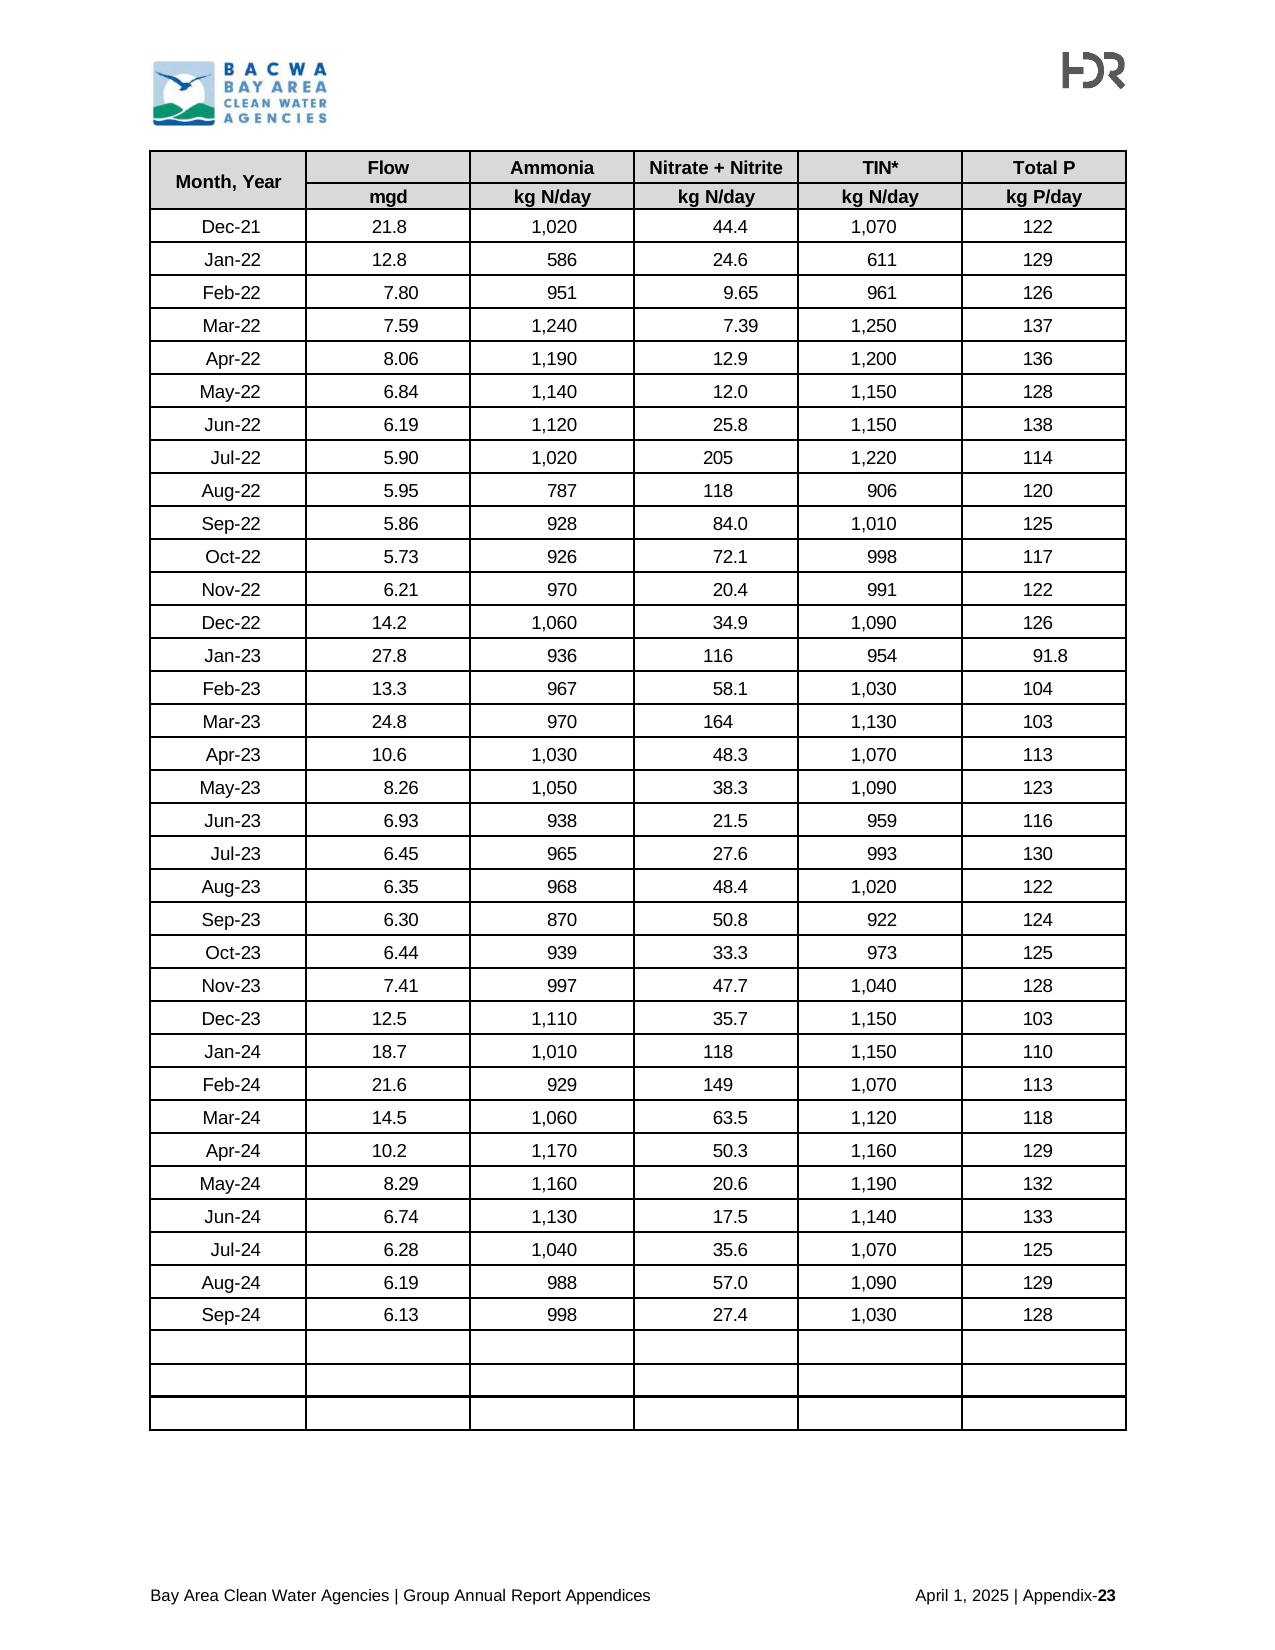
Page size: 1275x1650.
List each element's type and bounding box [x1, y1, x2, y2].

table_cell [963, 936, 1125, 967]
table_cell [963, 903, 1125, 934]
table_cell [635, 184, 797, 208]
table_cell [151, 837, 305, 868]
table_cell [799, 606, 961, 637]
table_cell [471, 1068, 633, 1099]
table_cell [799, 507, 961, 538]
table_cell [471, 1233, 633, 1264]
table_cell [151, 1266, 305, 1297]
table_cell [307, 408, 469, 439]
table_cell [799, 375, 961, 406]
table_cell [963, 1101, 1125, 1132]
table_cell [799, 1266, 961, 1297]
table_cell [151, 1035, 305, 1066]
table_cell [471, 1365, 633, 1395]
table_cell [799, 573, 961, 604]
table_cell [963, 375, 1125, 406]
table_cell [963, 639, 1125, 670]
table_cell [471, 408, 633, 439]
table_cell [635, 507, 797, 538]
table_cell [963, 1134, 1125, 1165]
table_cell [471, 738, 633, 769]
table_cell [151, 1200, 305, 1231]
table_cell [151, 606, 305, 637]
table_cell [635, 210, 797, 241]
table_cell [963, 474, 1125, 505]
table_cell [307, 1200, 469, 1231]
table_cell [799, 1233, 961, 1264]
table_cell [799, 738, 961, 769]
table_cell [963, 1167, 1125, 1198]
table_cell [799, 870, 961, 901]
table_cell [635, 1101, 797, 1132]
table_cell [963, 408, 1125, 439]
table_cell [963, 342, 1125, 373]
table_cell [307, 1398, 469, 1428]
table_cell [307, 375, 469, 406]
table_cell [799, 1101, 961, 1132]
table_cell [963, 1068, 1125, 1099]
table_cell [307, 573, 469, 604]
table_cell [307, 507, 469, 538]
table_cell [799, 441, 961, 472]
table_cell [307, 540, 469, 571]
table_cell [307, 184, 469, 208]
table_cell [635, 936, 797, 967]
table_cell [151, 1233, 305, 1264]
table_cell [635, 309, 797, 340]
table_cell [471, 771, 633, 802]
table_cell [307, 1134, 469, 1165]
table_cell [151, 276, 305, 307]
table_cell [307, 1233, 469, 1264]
picture [150, 60, 333, 126]
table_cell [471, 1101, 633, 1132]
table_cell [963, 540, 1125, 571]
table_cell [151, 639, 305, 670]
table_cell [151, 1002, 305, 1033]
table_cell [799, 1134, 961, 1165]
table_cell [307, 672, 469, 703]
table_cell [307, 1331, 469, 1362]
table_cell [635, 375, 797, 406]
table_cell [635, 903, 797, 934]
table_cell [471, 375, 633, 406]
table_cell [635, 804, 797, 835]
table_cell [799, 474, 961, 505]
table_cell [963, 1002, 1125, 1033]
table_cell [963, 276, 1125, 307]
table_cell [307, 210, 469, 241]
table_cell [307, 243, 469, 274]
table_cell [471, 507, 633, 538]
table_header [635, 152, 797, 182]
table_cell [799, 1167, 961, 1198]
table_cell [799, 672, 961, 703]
picture [1062, 52, 1125, 89]
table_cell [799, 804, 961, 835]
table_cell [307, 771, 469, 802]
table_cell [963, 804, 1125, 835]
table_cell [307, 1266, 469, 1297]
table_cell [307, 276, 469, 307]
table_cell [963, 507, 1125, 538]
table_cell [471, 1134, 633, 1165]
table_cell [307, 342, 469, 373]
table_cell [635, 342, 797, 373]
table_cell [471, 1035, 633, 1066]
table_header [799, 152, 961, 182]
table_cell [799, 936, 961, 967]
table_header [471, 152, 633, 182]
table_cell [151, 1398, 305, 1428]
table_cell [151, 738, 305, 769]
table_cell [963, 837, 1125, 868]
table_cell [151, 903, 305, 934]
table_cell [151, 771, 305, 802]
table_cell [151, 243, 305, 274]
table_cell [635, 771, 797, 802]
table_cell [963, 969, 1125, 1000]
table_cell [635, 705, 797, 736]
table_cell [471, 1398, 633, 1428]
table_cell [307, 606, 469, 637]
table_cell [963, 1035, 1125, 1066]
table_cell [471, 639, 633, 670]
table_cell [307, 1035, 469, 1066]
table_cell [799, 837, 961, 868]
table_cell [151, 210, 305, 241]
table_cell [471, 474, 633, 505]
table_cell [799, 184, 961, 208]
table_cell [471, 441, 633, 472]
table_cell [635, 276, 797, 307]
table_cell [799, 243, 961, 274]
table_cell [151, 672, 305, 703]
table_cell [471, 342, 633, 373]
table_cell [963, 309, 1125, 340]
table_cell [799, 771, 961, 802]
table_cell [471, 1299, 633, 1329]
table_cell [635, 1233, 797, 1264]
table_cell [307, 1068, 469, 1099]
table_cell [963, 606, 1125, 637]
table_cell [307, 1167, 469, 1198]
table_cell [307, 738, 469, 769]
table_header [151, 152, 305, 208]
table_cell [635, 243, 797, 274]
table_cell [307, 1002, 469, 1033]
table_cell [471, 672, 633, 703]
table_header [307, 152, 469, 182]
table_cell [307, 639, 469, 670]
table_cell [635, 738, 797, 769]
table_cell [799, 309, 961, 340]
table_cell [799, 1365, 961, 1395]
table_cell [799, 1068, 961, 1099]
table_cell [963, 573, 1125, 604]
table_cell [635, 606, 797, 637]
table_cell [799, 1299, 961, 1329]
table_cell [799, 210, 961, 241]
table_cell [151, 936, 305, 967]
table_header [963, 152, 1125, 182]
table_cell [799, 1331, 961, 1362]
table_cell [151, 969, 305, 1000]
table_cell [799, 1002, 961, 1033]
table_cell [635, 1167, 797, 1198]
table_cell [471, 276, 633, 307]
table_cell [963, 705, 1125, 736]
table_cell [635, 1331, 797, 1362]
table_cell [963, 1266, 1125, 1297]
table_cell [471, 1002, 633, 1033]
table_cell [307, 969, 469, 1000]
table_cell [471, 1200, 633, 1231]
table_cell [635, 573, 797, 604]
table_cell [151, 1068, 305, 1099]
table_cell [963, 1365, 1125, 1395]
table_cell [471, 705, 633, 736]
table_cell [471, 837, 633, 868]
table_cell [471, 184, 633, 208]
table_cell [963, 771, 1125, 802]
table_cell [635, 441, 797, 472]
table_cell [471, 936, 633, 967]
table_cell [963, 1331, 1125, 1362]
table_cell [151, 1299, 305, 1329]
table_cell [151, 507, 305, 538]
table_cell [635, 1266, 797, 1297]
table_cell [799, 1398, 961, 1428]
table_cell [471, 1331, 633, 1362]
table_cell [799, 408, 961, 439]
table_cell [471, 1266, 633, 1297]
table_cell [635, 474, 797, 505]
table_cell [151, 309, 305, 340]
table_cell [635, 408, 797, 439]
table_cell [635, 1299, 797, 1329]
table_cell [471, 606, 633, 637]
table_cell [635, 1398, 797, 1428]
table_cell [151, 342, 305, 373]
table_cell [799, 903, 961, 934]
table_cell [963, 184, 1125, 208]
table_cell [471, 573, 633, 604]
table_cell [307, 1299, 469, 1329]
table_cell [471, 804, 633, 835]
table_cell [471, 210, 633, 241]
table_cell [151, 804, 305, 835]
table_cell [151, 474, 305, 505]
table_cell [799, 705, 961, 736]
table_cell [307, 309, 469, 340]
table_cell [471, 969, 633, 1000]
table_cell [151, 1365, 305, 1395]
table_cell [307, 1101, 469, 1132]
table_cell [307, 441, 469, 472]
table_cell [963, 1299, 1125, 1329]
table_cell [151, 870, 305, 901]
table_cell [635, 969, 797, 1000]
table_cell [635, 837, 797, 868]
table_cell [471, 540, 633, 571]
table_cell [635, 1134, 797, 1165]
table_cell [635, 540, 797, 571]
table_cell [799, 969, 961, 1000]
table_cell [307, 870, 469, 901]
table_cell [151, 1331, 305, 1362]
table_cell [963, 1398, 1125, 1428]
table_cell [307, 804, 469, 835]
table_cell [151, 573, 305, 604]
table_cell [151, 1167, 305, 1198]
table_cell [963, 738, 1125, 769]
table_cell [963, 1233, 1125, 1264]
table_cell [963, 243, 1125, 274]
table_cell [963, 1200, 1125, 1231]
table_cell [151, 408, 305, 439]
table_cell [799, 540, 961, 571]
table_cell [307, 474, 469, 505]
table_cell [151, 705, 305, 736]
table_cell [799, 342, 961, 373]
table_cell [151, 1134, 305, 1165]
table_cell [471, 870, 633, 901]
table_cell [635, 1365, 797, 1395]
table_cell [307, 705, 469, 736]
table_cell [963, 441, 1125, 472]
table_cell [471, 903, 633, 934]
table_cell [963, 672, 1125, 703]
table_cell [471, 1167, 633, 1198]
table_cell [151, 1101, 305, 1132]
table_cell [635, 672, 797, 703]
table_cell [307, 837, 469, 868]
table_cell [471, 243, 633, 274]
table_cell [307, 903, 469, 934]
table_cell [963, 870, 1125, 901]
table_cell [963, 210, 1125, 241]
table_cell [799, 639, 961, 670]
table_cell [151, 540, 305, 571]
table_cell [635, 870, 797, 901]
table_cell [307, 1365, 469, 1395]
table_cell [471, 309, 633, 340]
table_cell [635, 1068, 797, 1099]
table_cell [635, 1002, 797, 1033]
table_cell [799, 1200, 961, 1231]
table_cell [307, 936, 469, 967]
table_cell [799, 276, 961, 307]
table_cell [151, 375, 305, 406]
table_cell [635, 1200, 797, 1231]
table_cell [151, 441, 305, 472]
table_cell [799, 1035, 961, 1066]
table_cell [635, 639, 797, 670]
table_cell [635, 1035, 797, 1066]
